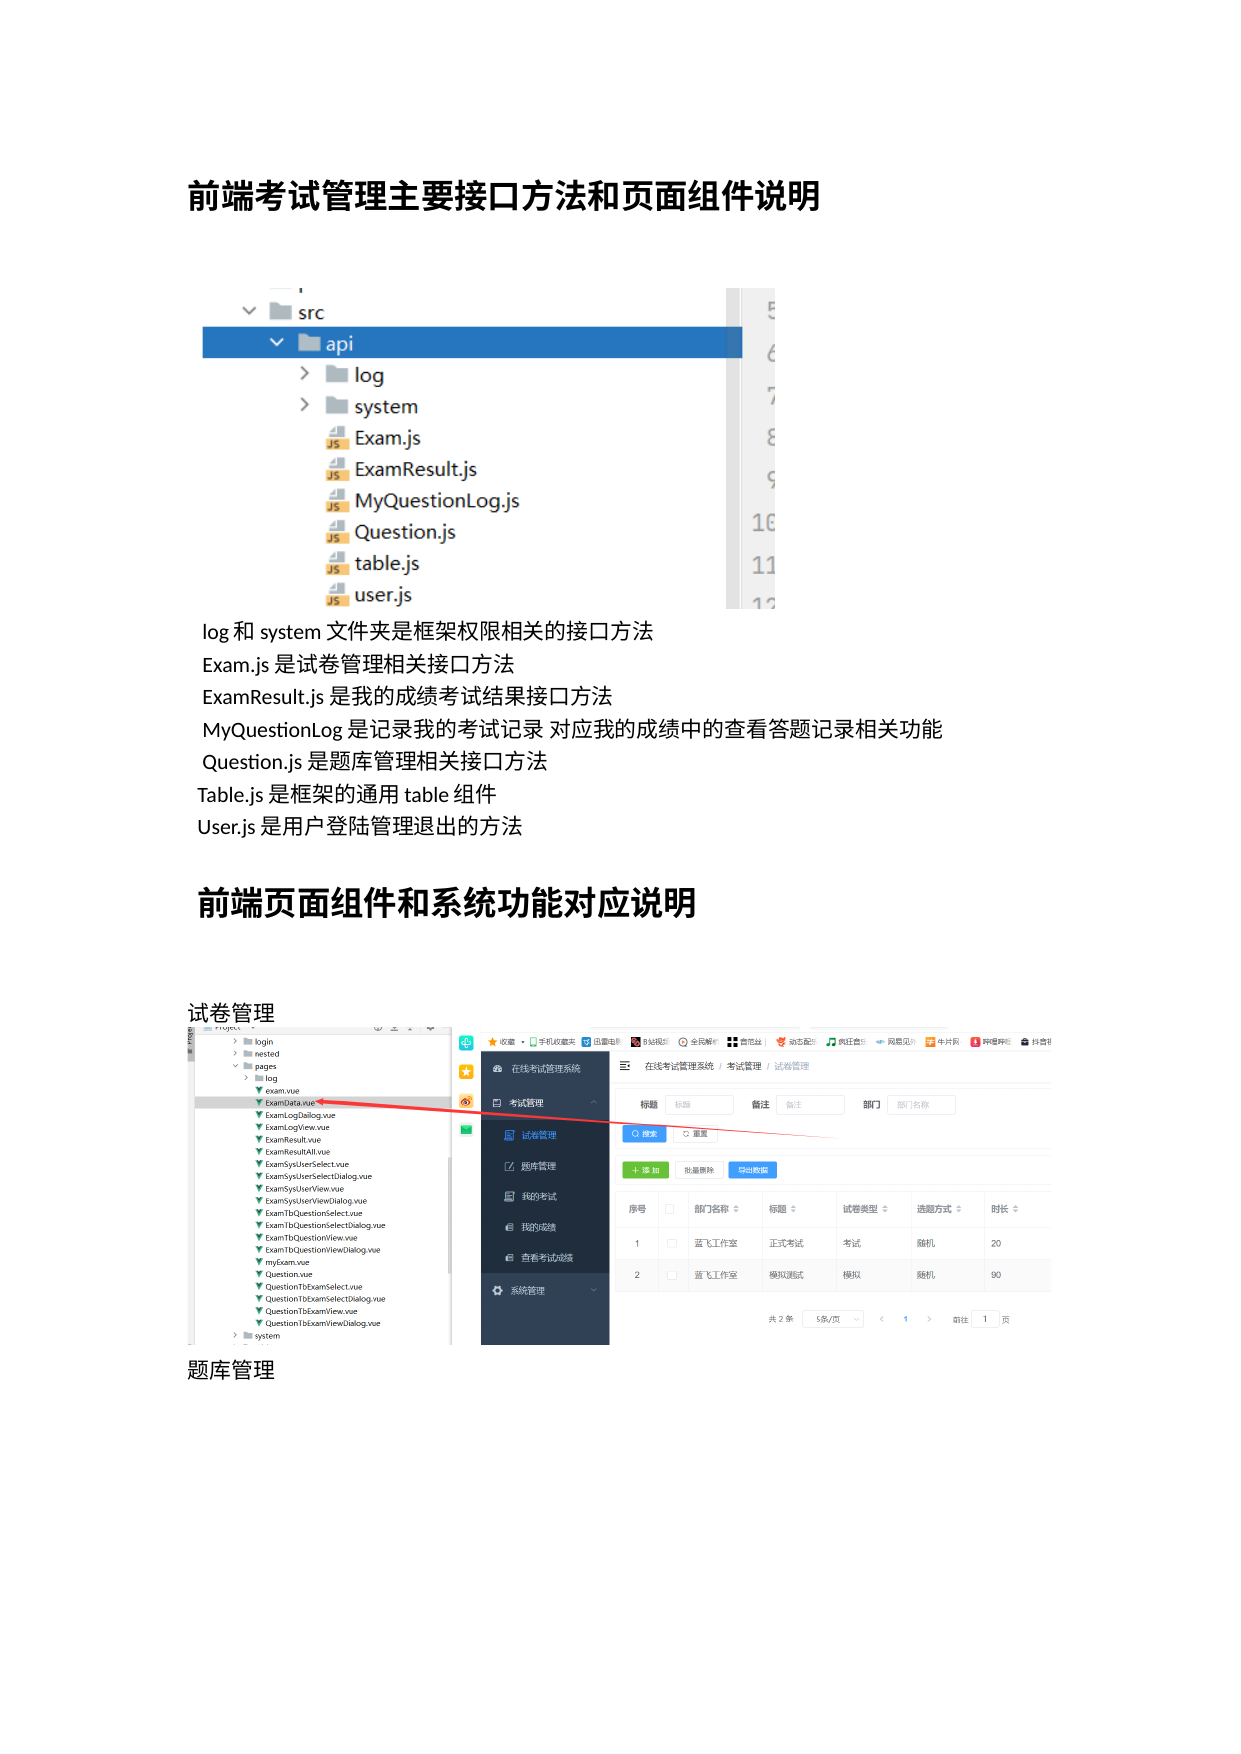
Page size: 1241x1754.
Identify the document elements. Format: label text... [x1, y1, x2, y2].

text log和system文件夹是框架权限相关的接口方法 [187, 614, 1053, 646]
text ExamResult.js 是我的成绩考试结果接口方法 [187, 679, 1053, 711]
subtitle 前端页面组件和系统功能对应说明 [187, 868, 1053, 933]
text Exam.js 是试卷管理相关接口方法 [187, 646, 1053, 679]
text Question.js 是题库管理相关接口方法 [187, 744, 1053, 776]
text Table.js 是框架的通用table组件 [187, 776, 1053, 809]
text MyQuestionLog 是记录我的考试记录 对应我的成绩中的查看答题记录相关功能 [187, 711, 1053, 744]
subtitle 前端考试管理主要接口方法和页面组件说明 [187, 162, 1053, 227]
text 试卷管理 [187, 995, 1053, 1028]
text User.js 是用户登陆管理退出的方法 [187, 809, 1053, 841]
picture [202, 288, 775, 609]
text 题库管理 [187, 1353, 1053, 1385]
picture [187, 1027, 1052, 1345]
